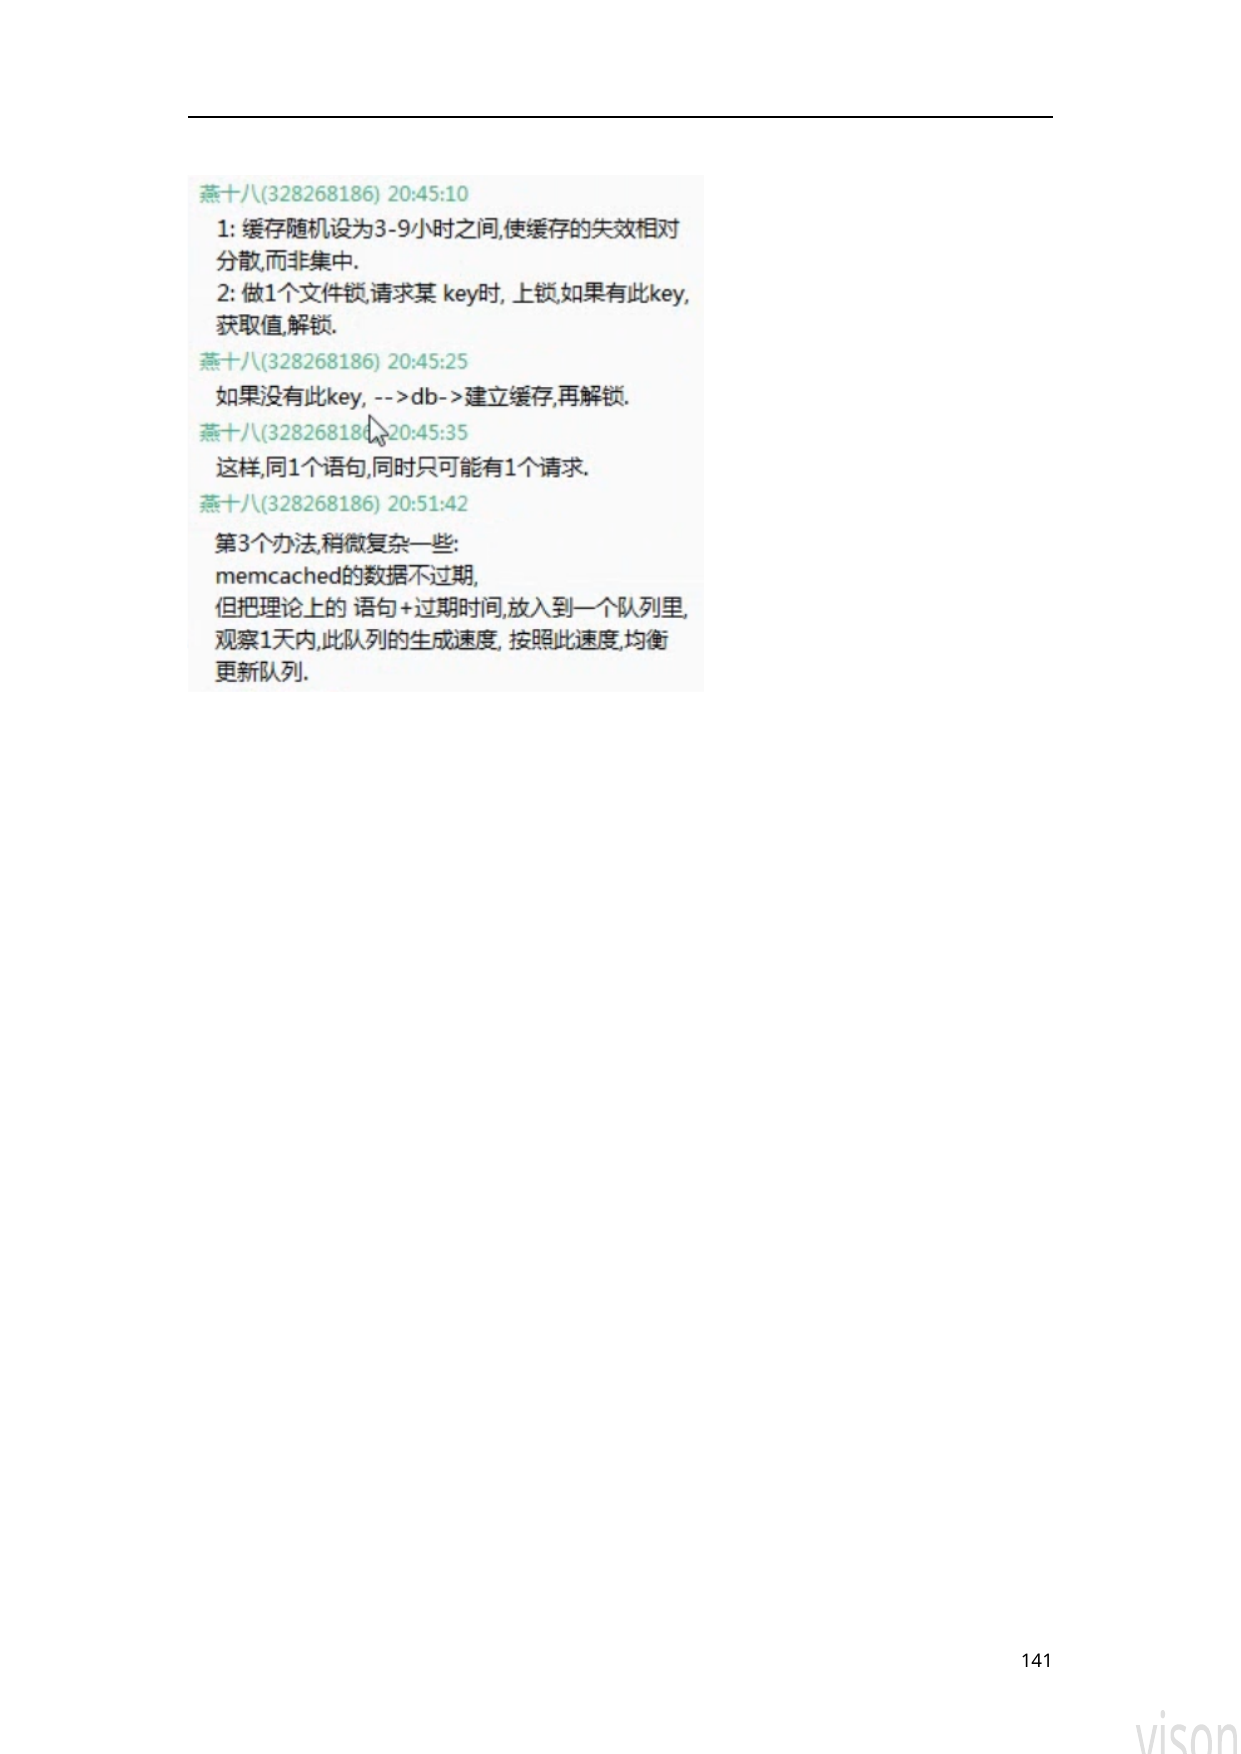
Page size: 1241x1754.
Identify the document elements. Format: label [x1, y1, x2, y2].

picture [187, 175, 704, 697]
